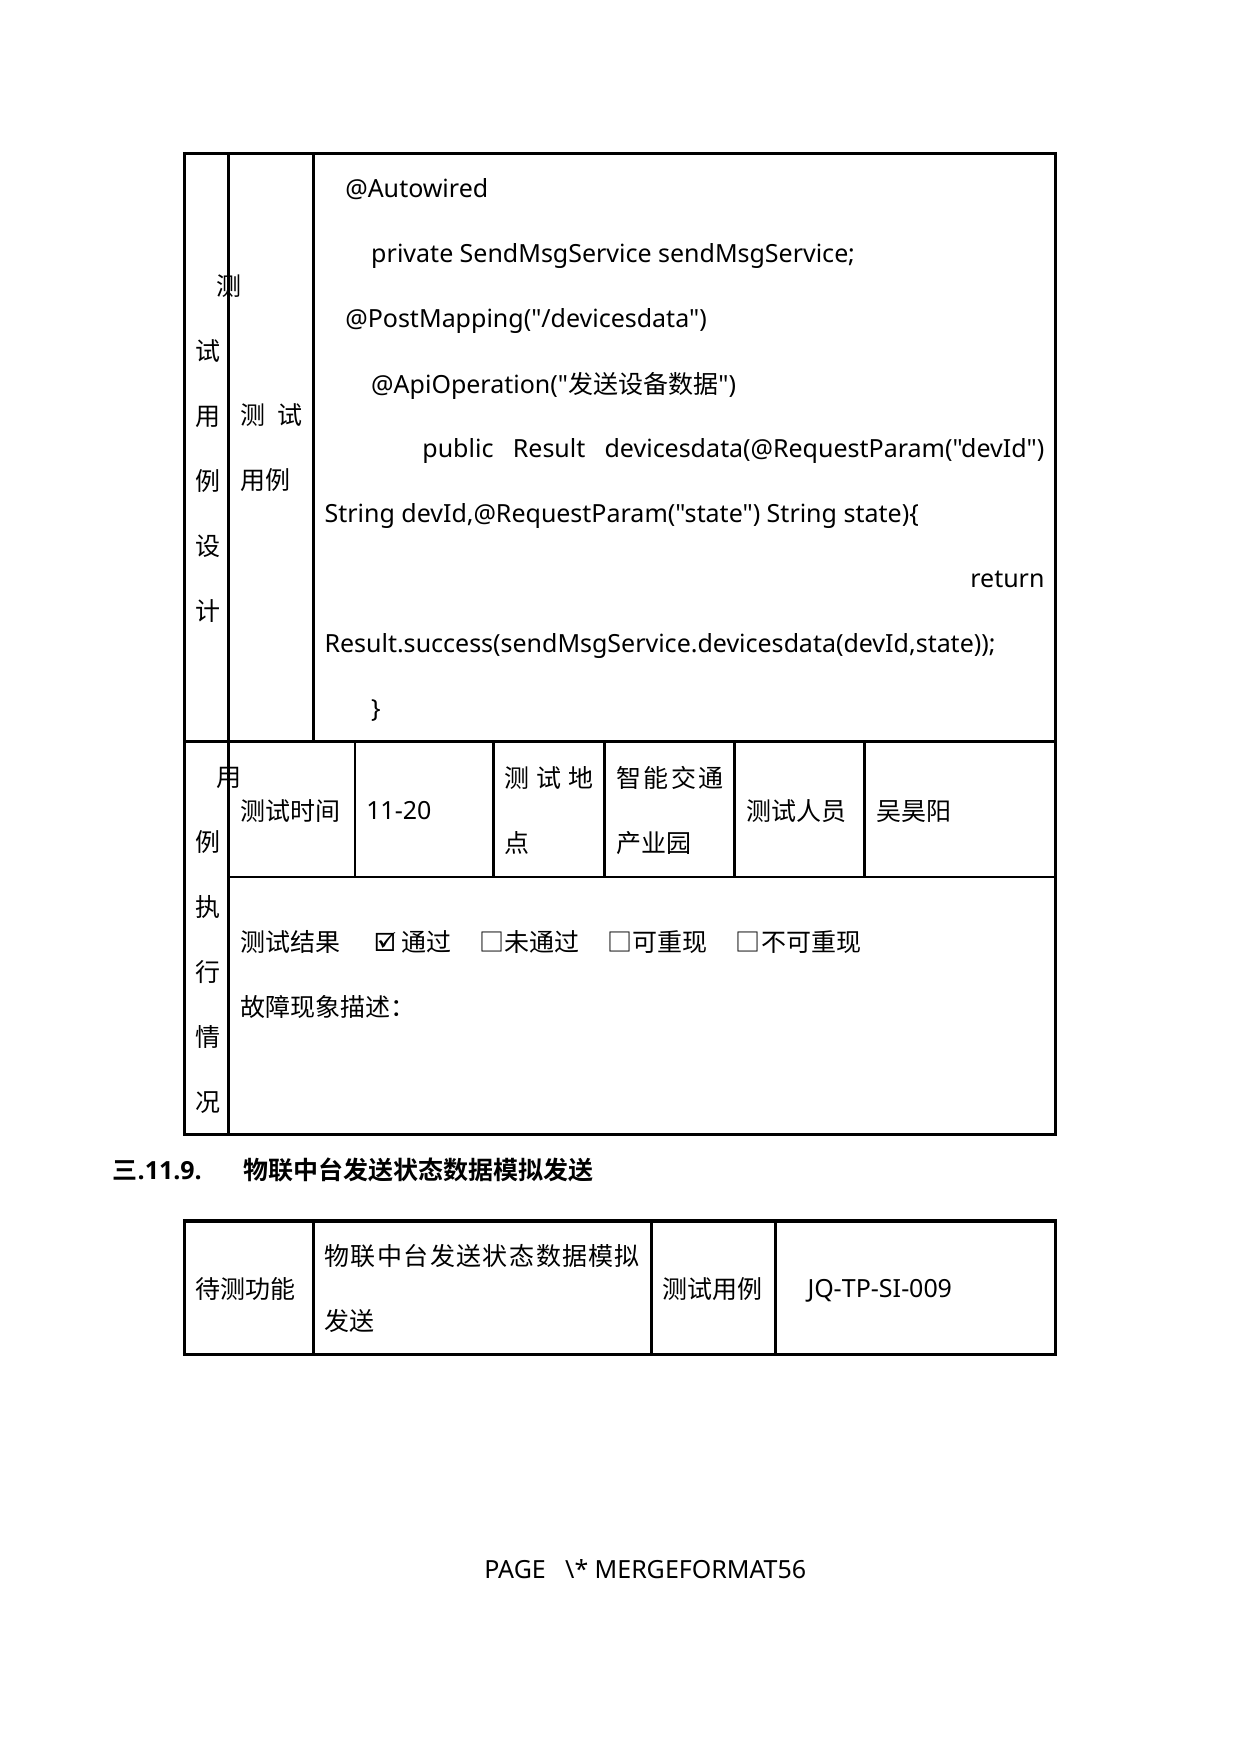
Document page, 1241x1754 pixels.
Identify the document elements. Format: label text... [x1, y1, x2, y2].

subtitle 物联中台发送状态数据模拟发送 [112, 1136, 1128, 1201]
table_cell @Autowired private SendMsgService sendMsgService; @PostMapping("/devicesdata") @ApiOperation("发送设备数据") public Result devicesdata(@RequestParam("devId") String devId,@RequestParam("state") String state){ return Result.success(sendMsgService.devicesdata(devId,state)); } [315, 155, 1054, 740]
table_header 测试用例 [653, 1223, 774, 1352]
table_cell 吴昊阳 [866, 743, 1054, 876]
table_cell 用例执行情况 [186, 743, 227, 1133]
table_cell 测试人员 [736, 743, 863, 876]
table_cell 测试结果 通过 □未通过 □可重现 □不可重现 故障现象描述： [230, 878, 1054, 1133]
table_cell 测试地点 [495, 743, 603, 876]
table_cell 11-20 [356, 743, 492, 876]
table_header JQ-TP-SI-009 [777, 1223, 1054, 1352]
table_cell 测试用例 [230, 155, 312, 740]
table_cell 测试时间 [230, 743, 354, 876]
table_header 待测功能 [186, 1223, 312, 1352]
table_cell 智能交通产业园 [606, 743, 733, 876]
table_cell 测试用例设计 [186, 155, 227, 740]
table_header 物联中台发送状态数据模拟发送 [315, 1223, 650, 1352]
